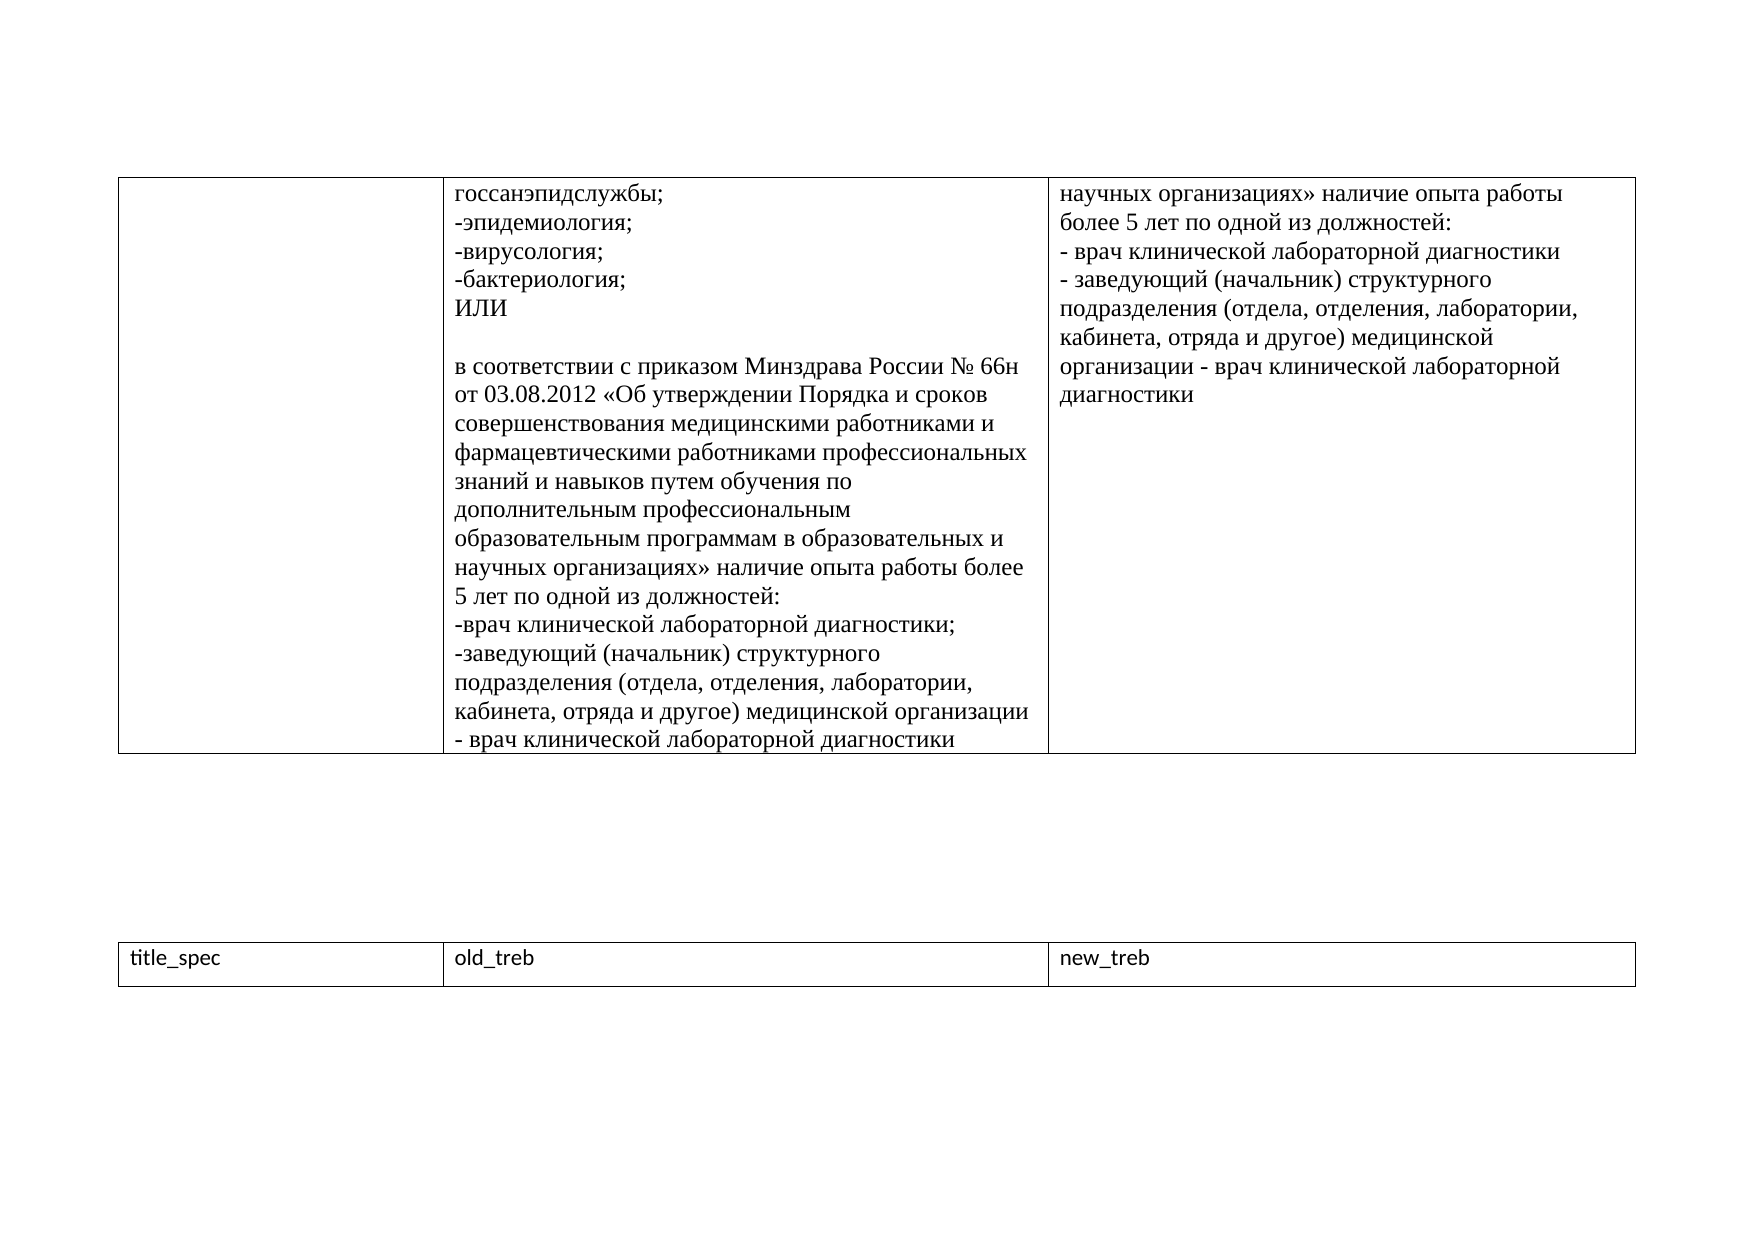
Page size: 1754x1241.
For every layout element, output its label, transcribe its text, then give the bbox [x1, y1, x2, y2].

table_header old_treb [444, 943, 1048, 986]
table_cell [1049, 178, 1635, 753]
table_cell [444, 178, 1048, 753]
table_header title_spec [119, 943, 443, 986]
table_header new_treb [1049, 943, 1635, 986]
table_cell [119, 178, 443, 753]
